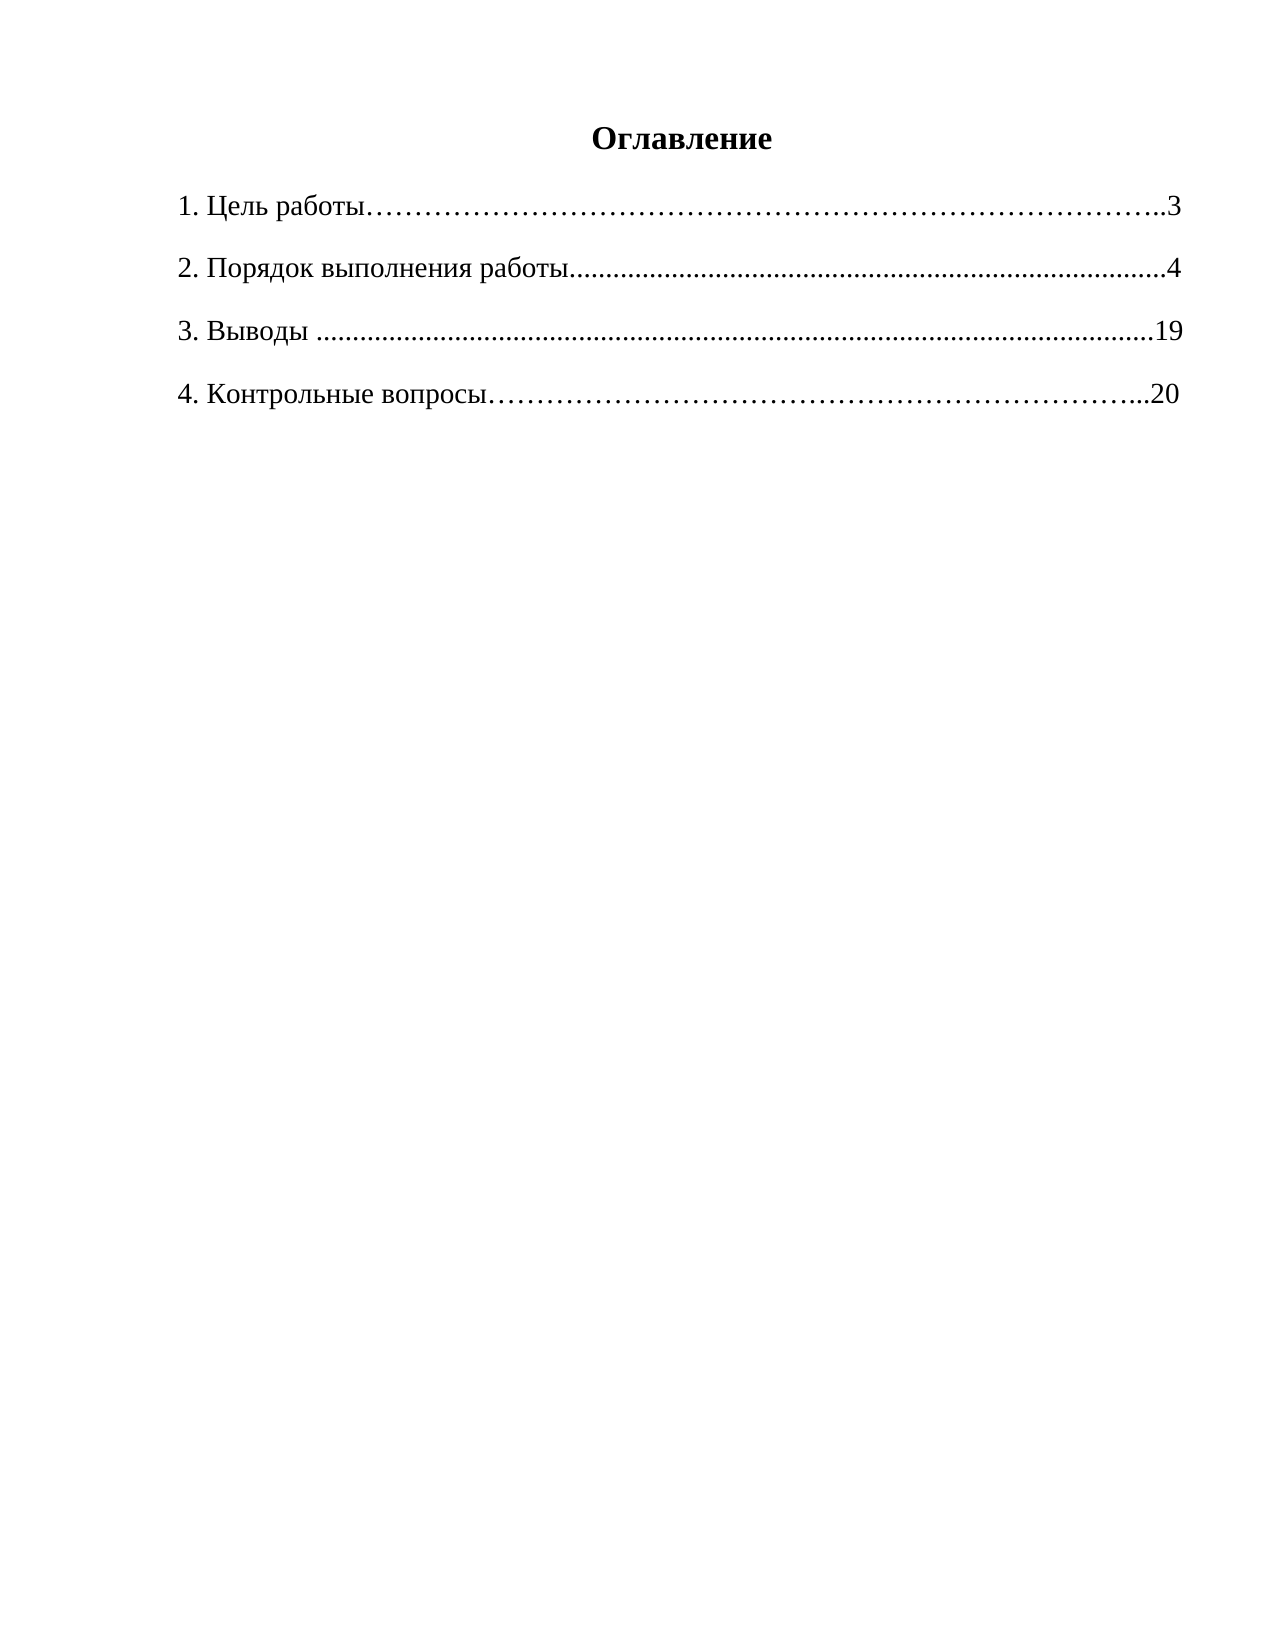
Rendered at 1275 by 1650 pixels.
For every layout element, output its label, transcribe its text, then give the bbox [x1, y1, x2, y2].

text 2. Порядок выполнения работы..................................................................................4 [177, 251, 1186, 284]
text 3. Выводы ...................................................................................................................19 [177, 313, 1186, 347]
text Оглавление [177, 118, 1186, 156]
text 1. Цель работы………………………………………………………………………..3 [177, 188, 1186, 221]
text 4. Контрольные вопросы…………………………………………………………...20 [177, 376, 1186, 409]
